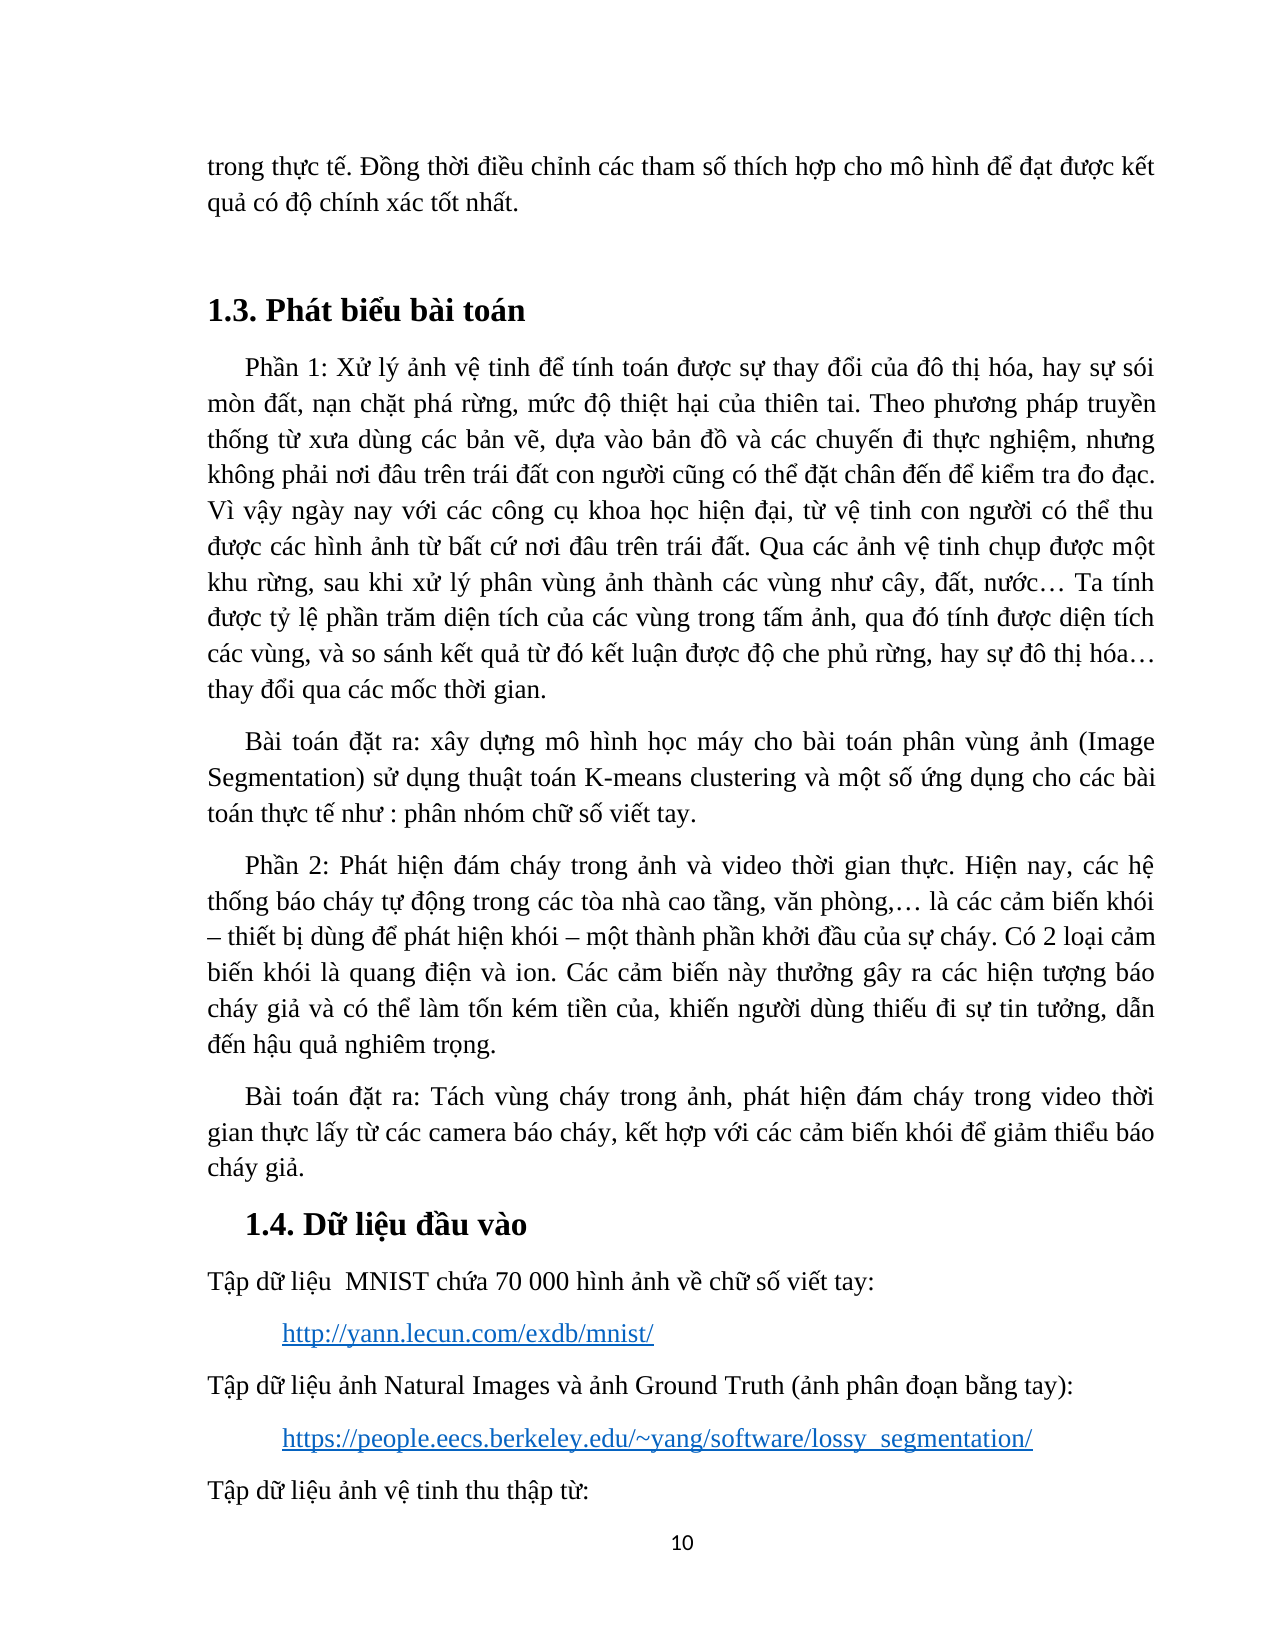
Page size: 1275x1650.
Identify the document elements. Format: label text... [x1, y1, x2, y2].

text Tập dữ liệu ảnh vệ tinh thu thập từ: [207, 1474, 1156, 1505]
text Phần 1: Xử lý ảnh vệ tinh để tính toán được sự thay đổi của đô thị hóa, hay sự sói mòn đất, nạn chặt phá rừng, mức độ thiệt hại của thiên tai. Theo phương pháp truyền thống từ xưa dùng các bản vẽ, dựa vào bản đồ và các chuyến đi thực nghiệm, nhưng không phải nơi đâu trên trái đất con người cũng có thể đặt chân đến để kiểm tra đo đạc. Vì vậy ngày nay với các công cụ khoa học hiện đại, từ vệ tinh con người có thể thu được các hình ảnh từ bất cứ nơi đâu trên trái đất. Qua các ảnh vệ tinh chụp được một khu rừng, sau khi xử lý phân vùng ảnh thành các vùng như cây, đất, nước… Ta tính được tỷ lệ phần trăm diện tích của các vùng trong tấm ảnh, qua đó tính được diện tích các vùng, và so sánh kết quả từ đó kết luận được độ che phủ rừng, hay sự đô thị hóa… thay đổi qua các mốc thời gian. [207, 351, 1156, 704]
text https://people.eecs.berkeley.edu/~yang/software/lossy_segmentation/ [207, 1422, 1156, 1453]
text 1.3. Phát biểu bài toán [207, 291, 1156, 329]
text Phần 2: Phát hiện đám cháy trong ảnh và video thời gian thực. Hiện nay, các hệ thống báo cháy tự động trong các tòa nhà cao tầng, văn phòng,… là các cảm biến khói – thiết bị dùng để phát hiện khói – một thành phần khởi đầu của sự cháy. Có 2 loại cảm biến khói là quang điện và ion. Các cảm biến này thưởng gây ra các hiện tượng báo cháy giả và có thể làm tốn kém tiền của, khiến người dùng thiếu đi sự tin tưởng, dẫn đến hậu quả nghiêm trọng. [207, 849, 1156, 1059]
text Tập dữ liệu MNIST chứa 70 000 hình ảnh về chữ số viết tay: [207, 1265, 1156, 1296]
text Bài toán đặt ra: xây dựng mô hình học máy cho bài toán phân vùng ảnh (Image Segmentation) sử dụng thuật toán K-means clustering và một số ứng dụng cho các bài toán thực tế như : phân nhóm chữ số viết tay. [207, 725, 1156, 828]
text Tập dữ liệu ảnh Natural Images và ảnh Ground Truth (ảnh phân đoạn bằng tay): [207, 1369, 1156, 1401]
text Bài toán đặt ra: Tách vùng cháy trong ảnh, phát hiện đám cháy trong video thời gian thực lấy từ các camera báo cháy, kết hợp với các cảm biến khói để giảm thiểu báo cháy giả. [207, 1080, 1156, 1183]
text http://yann.lecun.com/exdb/mnist/ [207, 1317, 1156, 1348]
text 1.4. Dữ liệu đầu vào [207, 1204, 1156, 1242]
